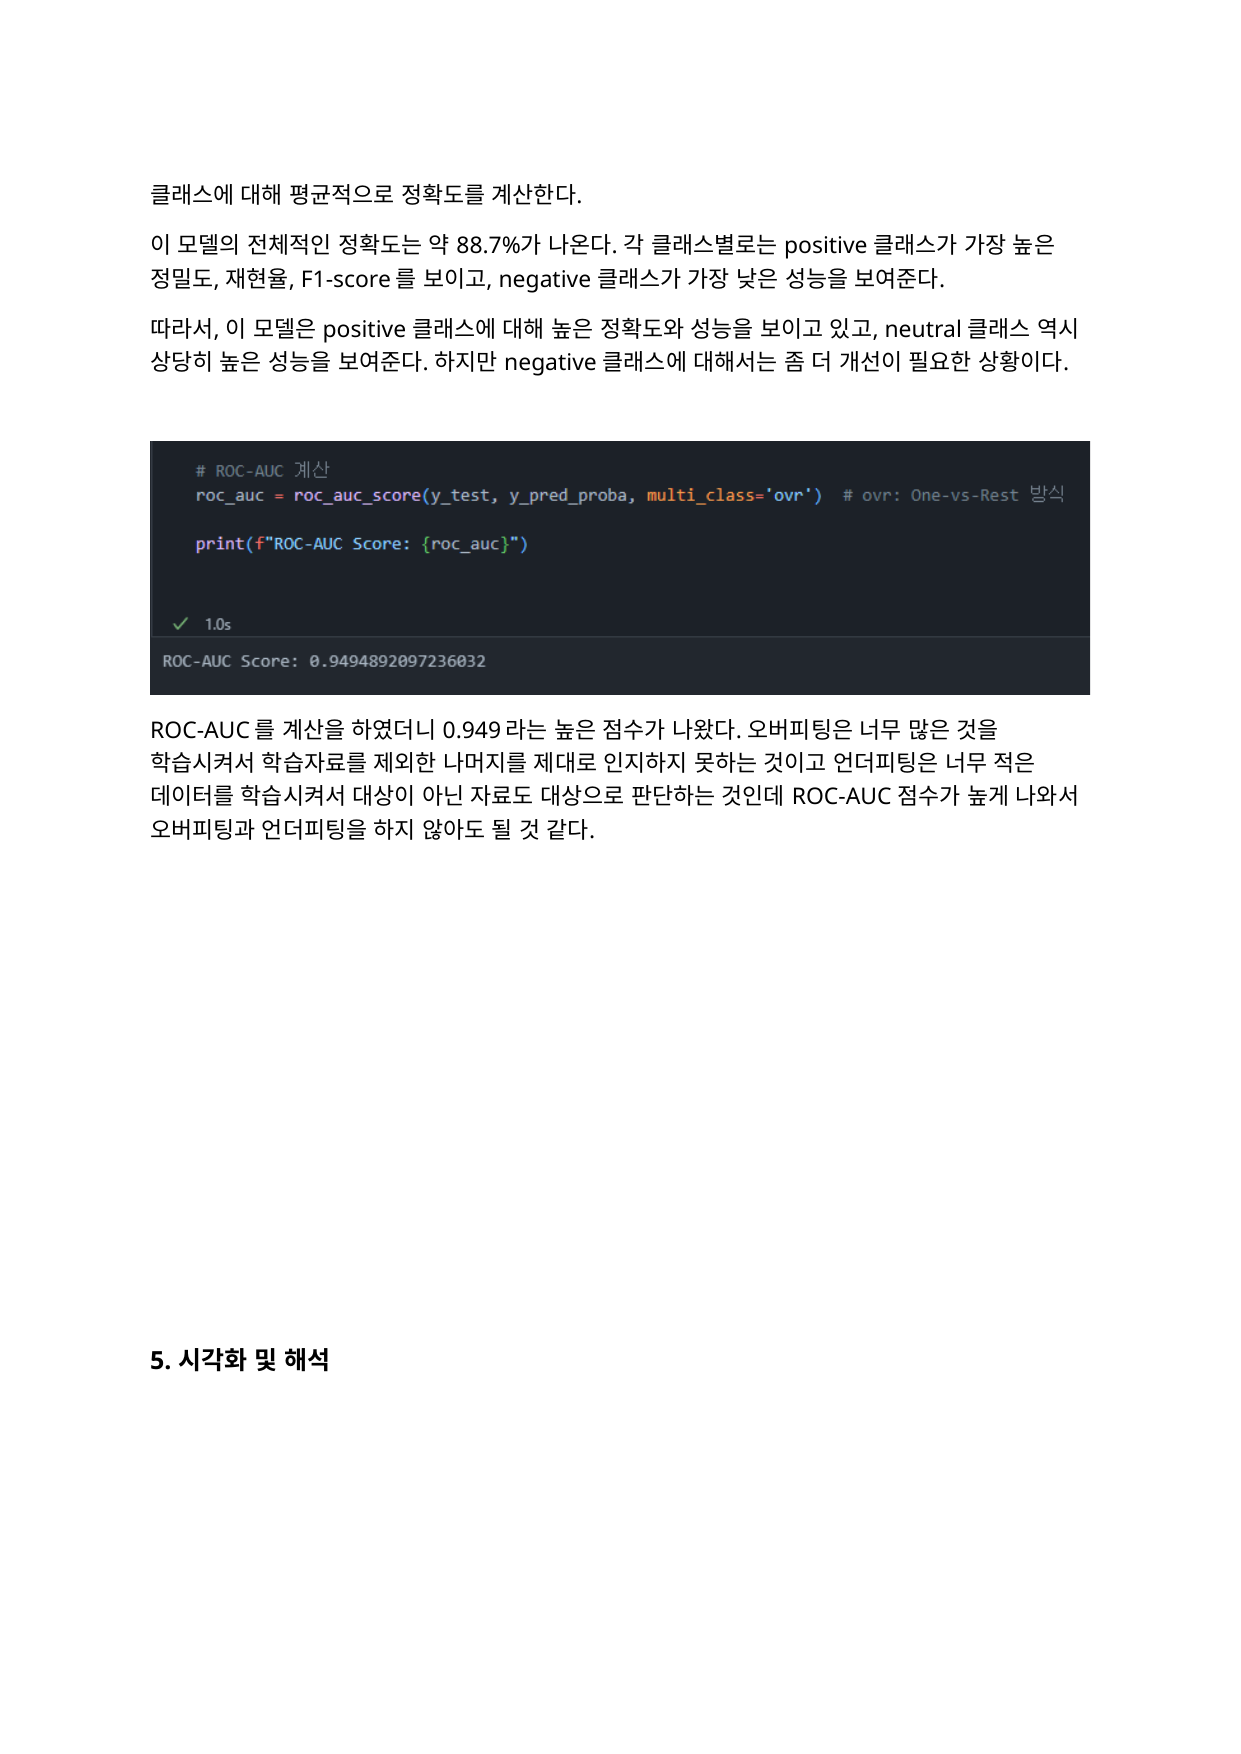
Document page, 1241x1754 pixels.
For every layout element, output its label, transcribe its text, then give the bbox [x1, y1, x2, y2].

picture [150, 441, 1091, 695]
text 5. 시각화 및 해석 [150, 1341, 1090, 1377]
text 이 모델의 전체적인 정확도는 약 88.7%가 나온다. 각 클래스별로는 positive 클래스가 가장 높은 정밀도, 재현율, F1-score를 보이고, negative 클래스가 가장 낮은 성능을 보여준다. [150, 227, 1090, 294]
text ROC-AUC를 계산을 하였더니 0.949라는 높은 점수가 나왔다. 오버피팅은 너무 많은 것을 학습시켜서 학습자료를 제외한 나머지를 제대로 인지하지 못하는 것이고 언더피팅은 너무 적은 데이터를 학습시켜서 대상이 아닌 자료도 대상으로 판단하는 것인데 ROC-AUC 점수가 높게 나와서 오버피팅과 언더피팅을 하지 않아도 될 것 같다. [150, 712, 1090, 845]
text 따라서, 이 모델은 positive 클래스에 대해 높은 정확도와 성능을 보이고 있고, neutral 클래스 역시 상당히 높은 성능을 보여준다. 하지만 negative 클래스에 대해서는 좀 더 개선이 필요한 상황이다. [150, 311, 1090, 377]
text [150, 177, 1090, 211]
